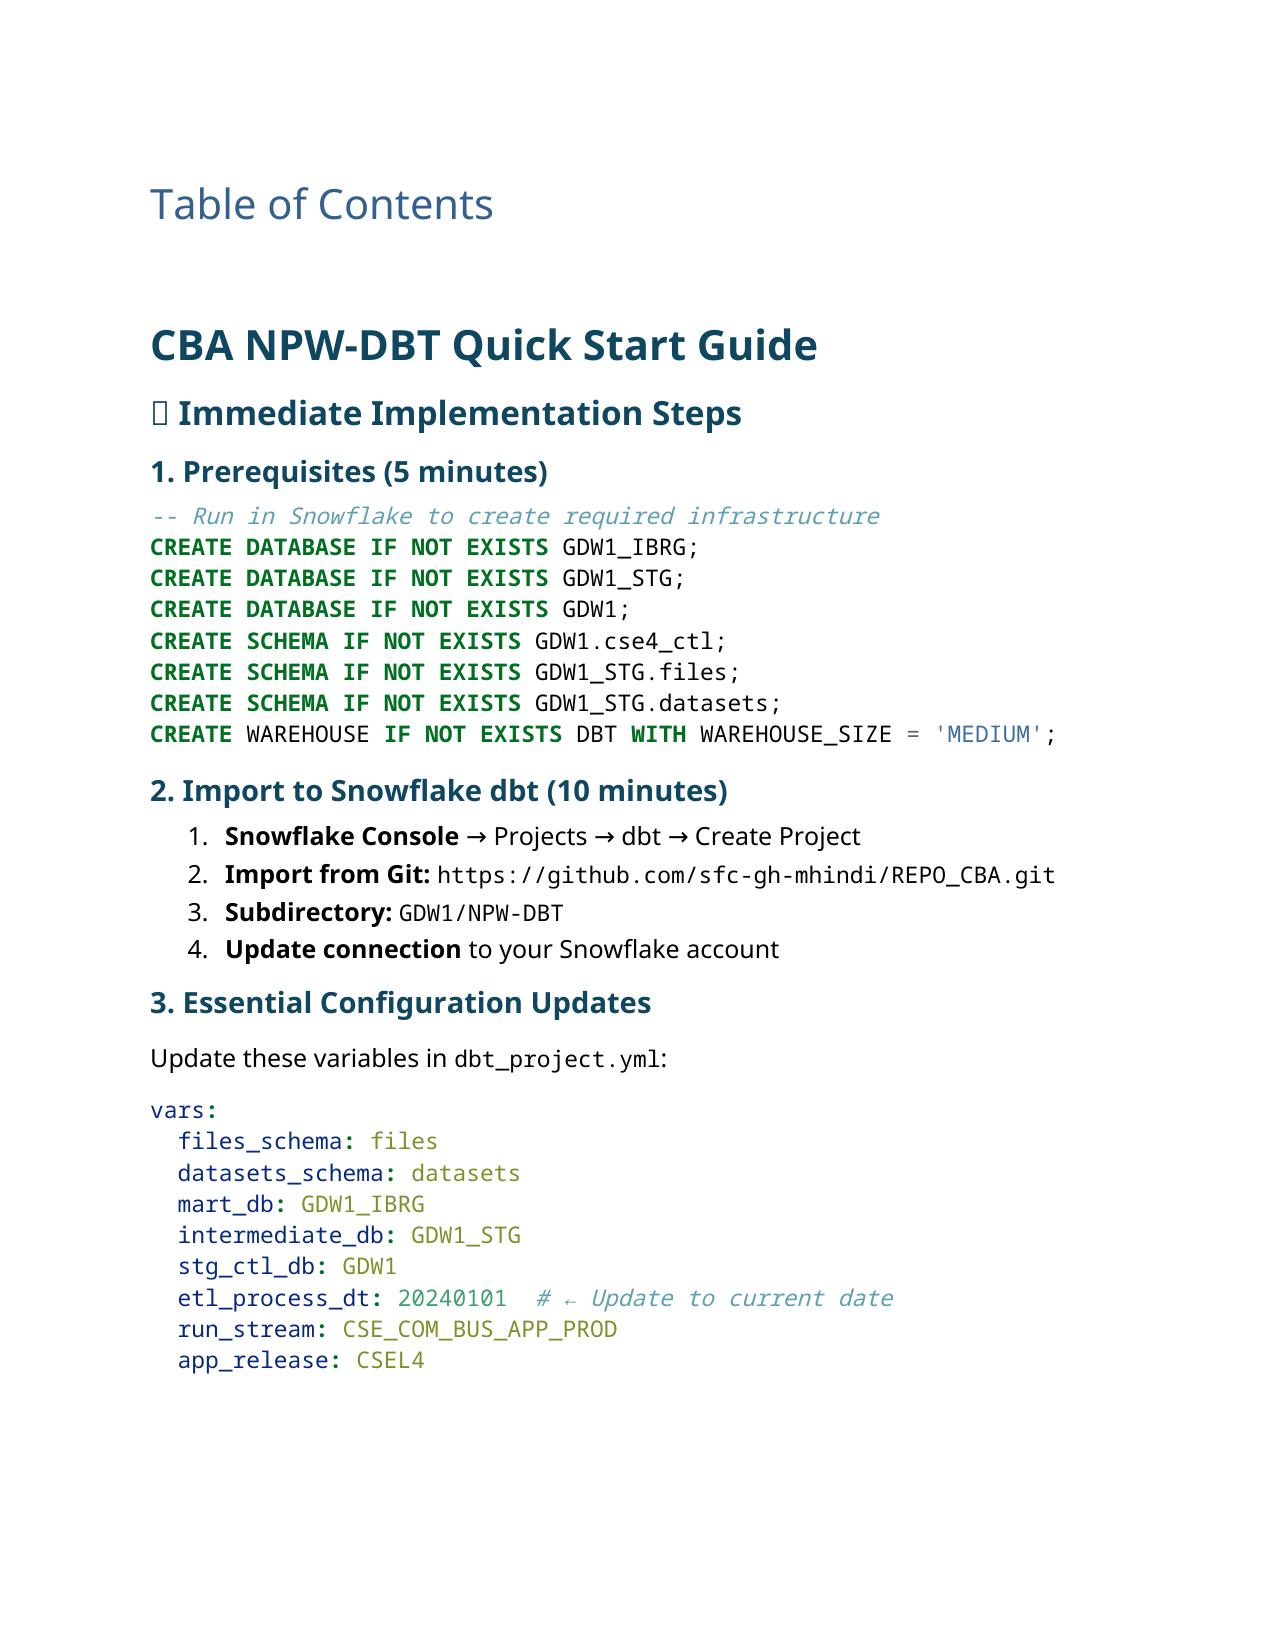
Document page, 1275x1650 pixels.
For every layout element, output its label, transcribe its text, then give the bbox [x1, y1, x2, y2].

subtitle 1. Prerequisites (5 minutes) [150, 452, 1125, 491]
text vars: files_schema: files datasets_schema: datasets mart_db: GDW1_IBRG intermediate_db: GDW1_STG stg_ctl_db: GDW1 etl_process_dt: 20240101 # ← Update to current date run_stream: CSE_COM_BUS_APP_PROD app_release: CSEL4 [150, 1094, 1125, 1375]
list Subdirectory: GDW1/NPW-DBT [187, 894, 1125, 928]
list Snowflake Console → Projects → dbt → Create Project [187, 818, 1125, 853]
list Import from Git: https://github.com/sfc-gh-mhindi/REPO_CBA.git [187, 856, 1125, 890]
list Update connection to your Snowflake account [187, 932, 1125, 966]
text -- Run in Snowflake to create required infrastructure CREATE DATABASE IF NOT EXISTS GDW1_IBRG; CREATE DATABASE IF NOT EXISTS GDW1_STG; CREATE DATABASE IF NOT EXISTS GDW1; CREATE SCHEMA IF NOT EXISTS GDW1.cse4_ctl; CREATE SCHEMA IF NOT EXISTS GDW1_STG.files; CREATE SCHEMA IF NOT EXISTS GDW1_STG.datasets; CREATE WAREHOUSE IF NOT EXISTS DBT WITH WAREHOUSE_SIZE = 'MEDIUM'; [150, 500, 1125, 750]
subtitle CBA NPW-DBT Quick Start Guide [150, 316, 1125, 373]
subtitle 🚀 Immediate Implementation Steps [150, 389, 1125, 435]
text Update these variables in dbt_project.yml: [150, 1041, 1125, 1075]
subtitle 3. Essential Configuration Updates [150, 983, 1125, 1022]
subtitle 2. Import to Snowflake dbt (10 minutes) [150, 771, 1125, 810]
